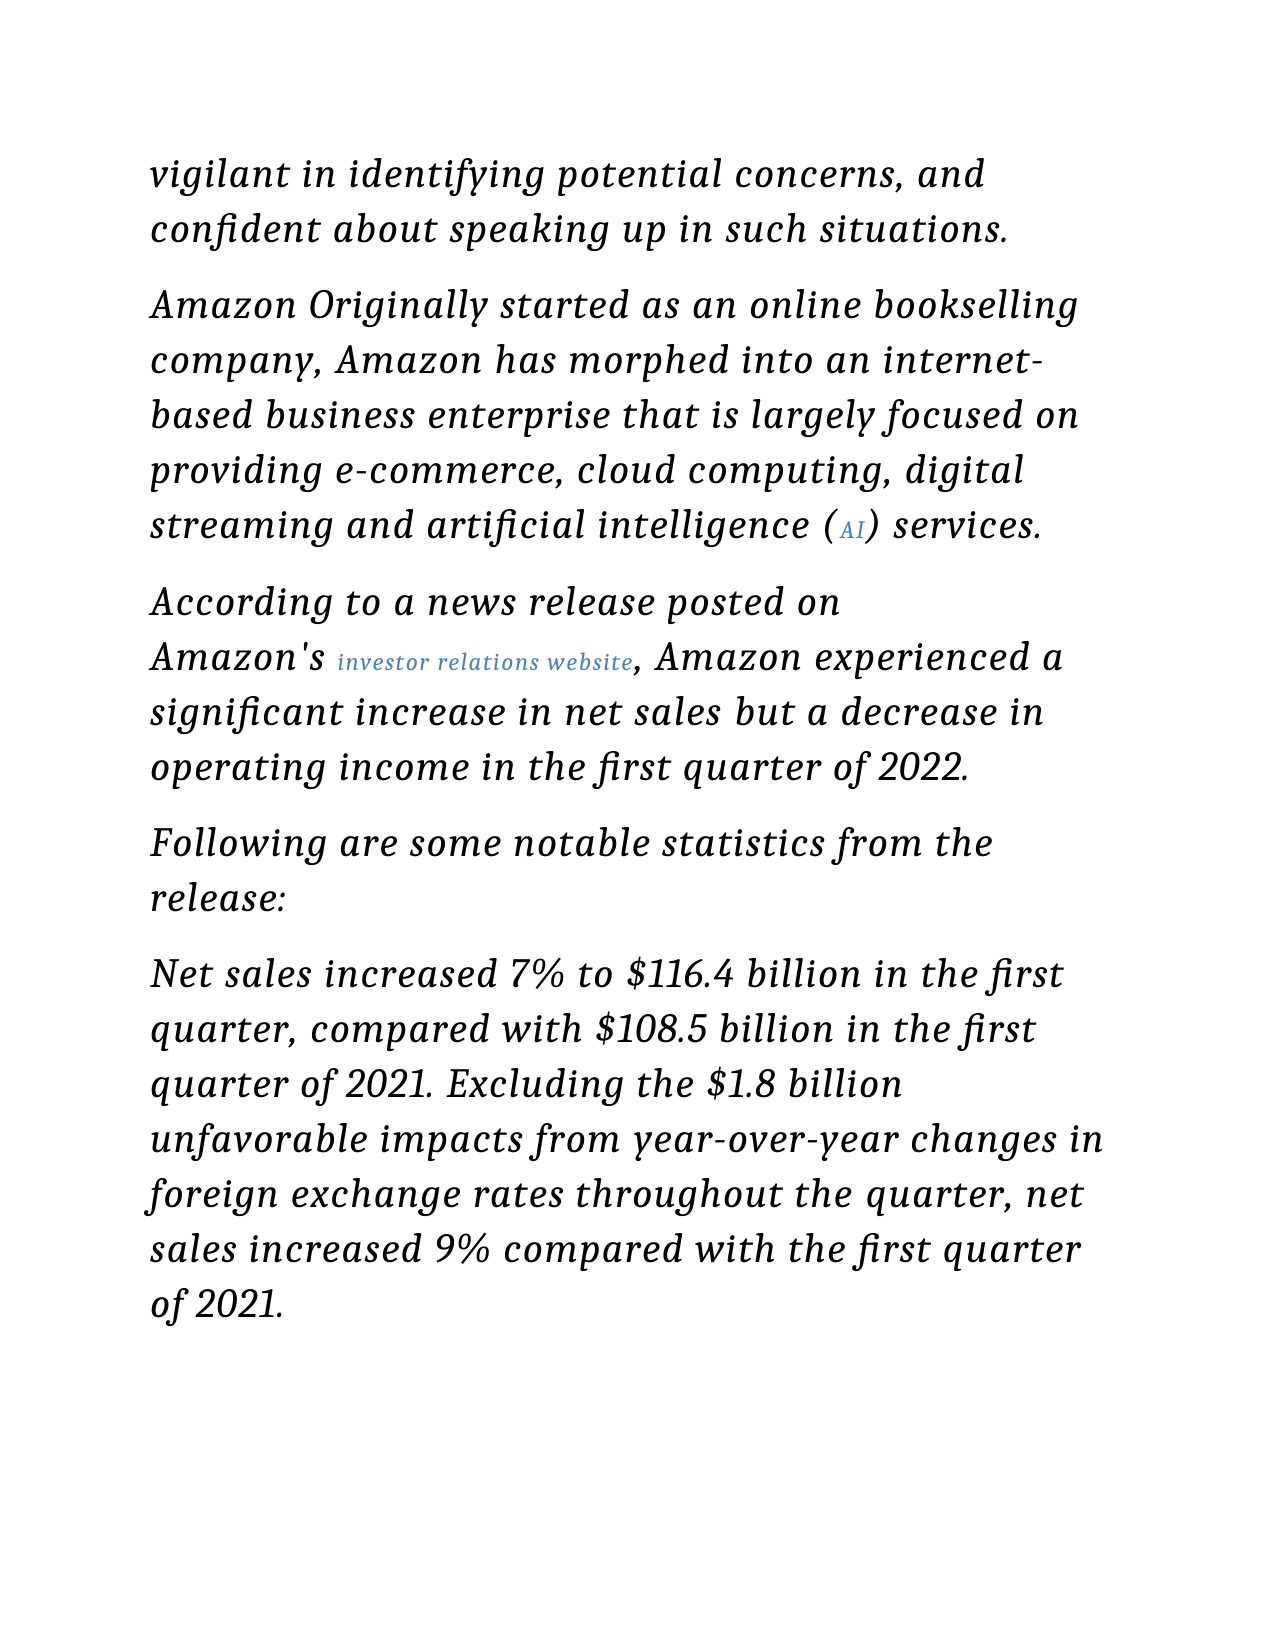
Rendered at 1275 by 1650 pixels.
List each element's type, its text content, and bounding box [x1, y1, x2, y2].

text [150, 150, 1125, 253]
subtitle Net sales increased 7% to $116.4 billion in the first quarter, compared with $108.5 billion in the first quarter of 2021. Excluding the $1.8 billion unfavorable impacts from year-over-year changes in foreign exchange rates throughout the quarter, net sales increased 9% compared with the first quarter of 2021. [150, 950, 1125, 1328]
subtitle Following are some notable statistics from the release: [150, 819, 1125, 922]
text Amazon Originally started as an online bookselling company, Amazon has morphed into an internet-based business enterprise that is largely focused on providing e-commerce, cloud computing, digital streaming and artificial intelligence (AI) services. [150, 281, 1125, 549]
subtitle According to a news release posted on Amazon's investor relations website, Amazon experienced a significant increase in net sales but a decrease in operating income in the first quarter of 2022. [150, 577, 1125, 791]
